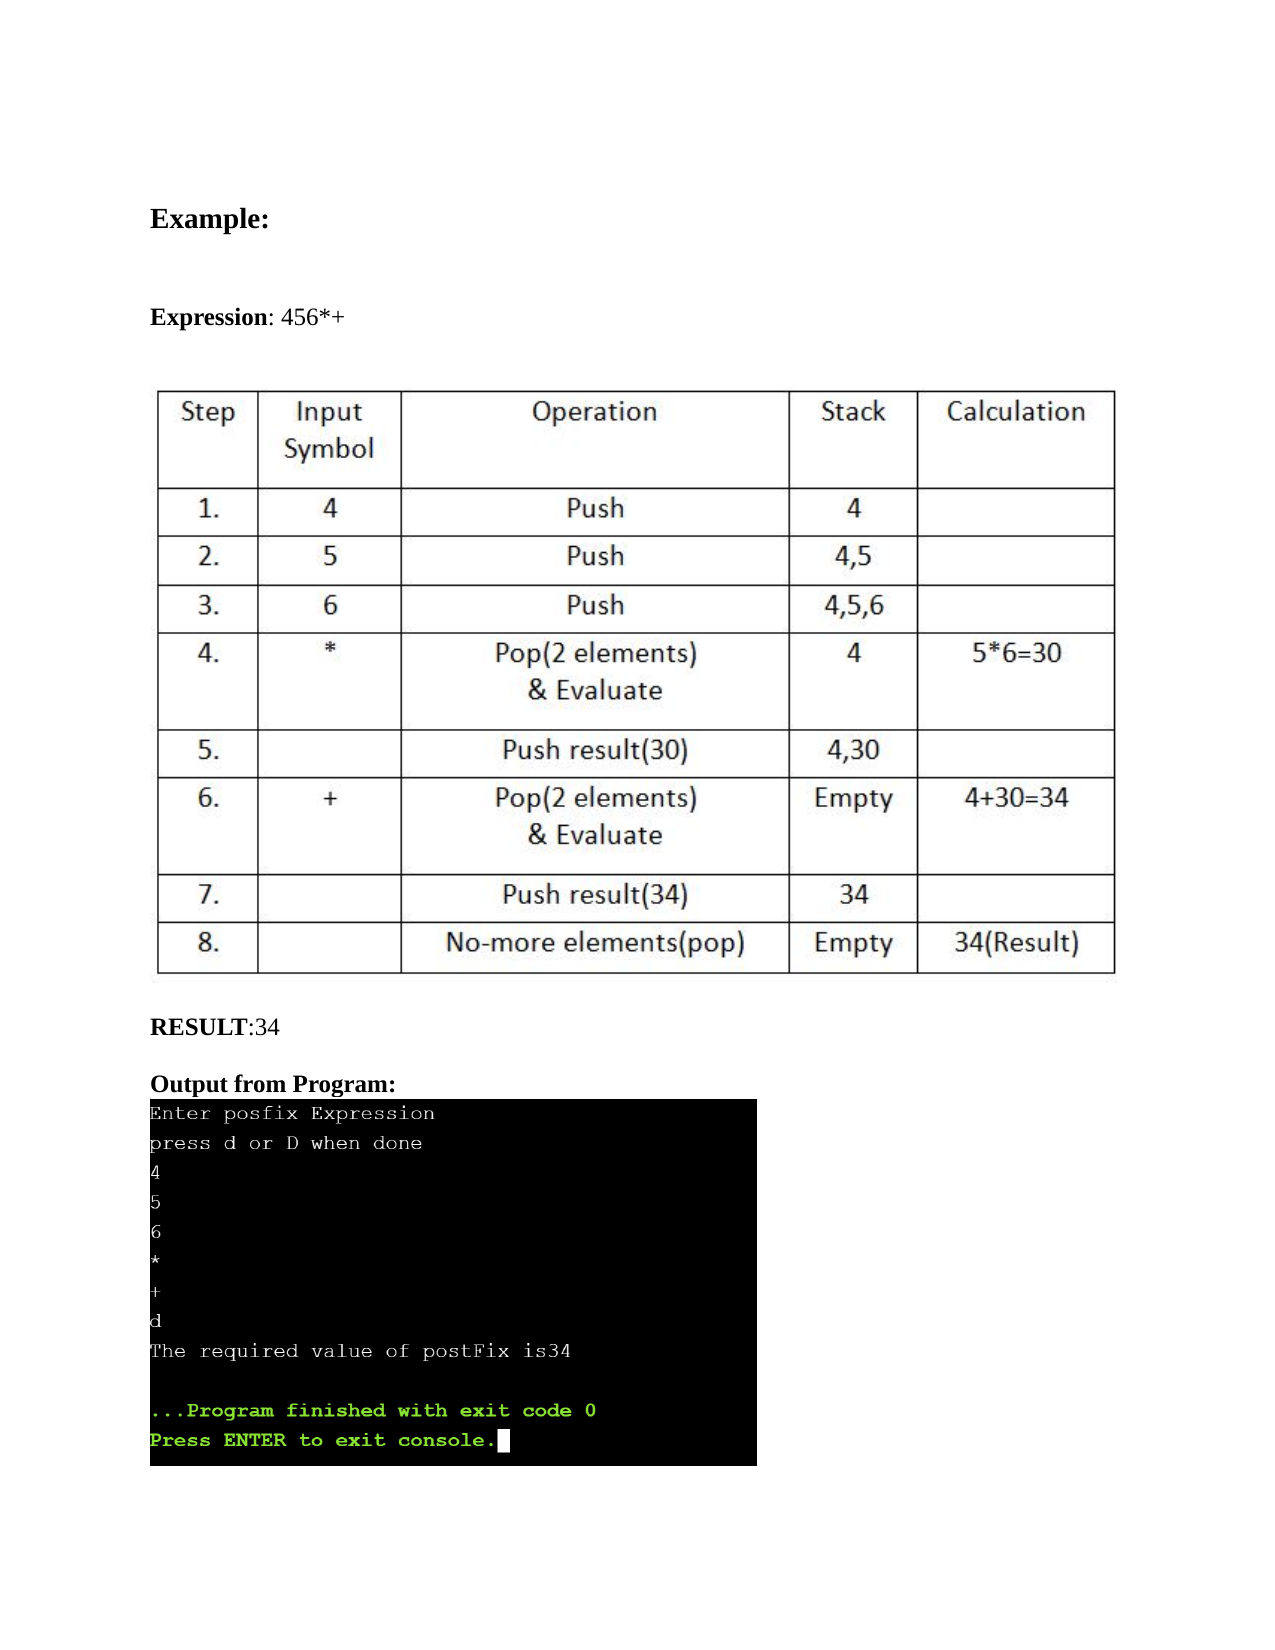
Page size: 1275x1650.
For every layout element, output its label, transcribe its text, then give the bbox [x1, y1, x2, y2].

text RESULT:34 [150, 1012, 1125, 1040]
picture [150, 1097, 757, 1466]
text Output from Program: [150, 1069, 1125, 1098]
text Example: [150, 201, 1125, 234]
text Expression: 456*+ [150, 302, 1125, 331]
picture [150, 376, 1125, 983]
